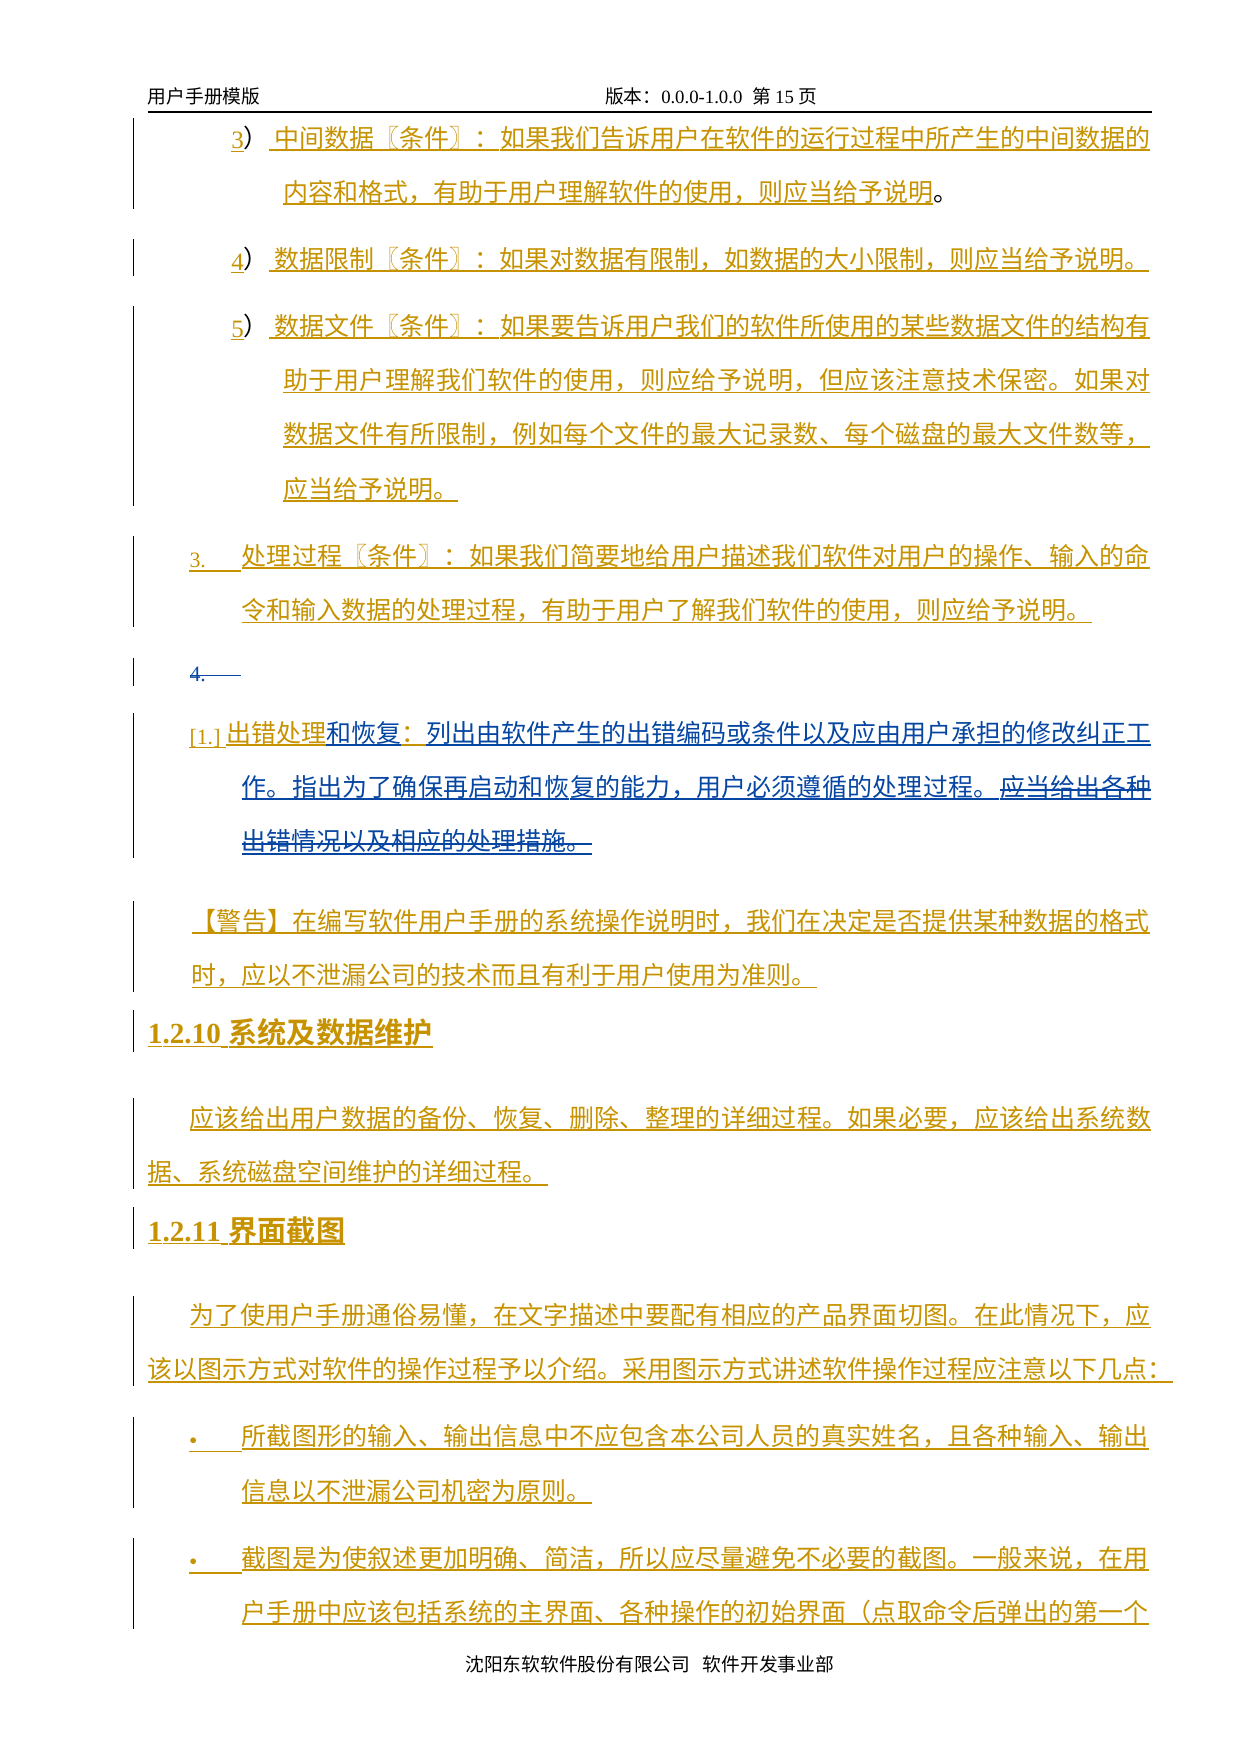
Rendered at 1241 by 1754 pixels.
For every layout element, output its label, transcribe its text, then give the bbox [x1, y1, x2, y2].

text ）。 [231, 118, 1152, 209]
text ） [231, 239, 1152, 276]
text ） [231, 306, 1152, 506]
